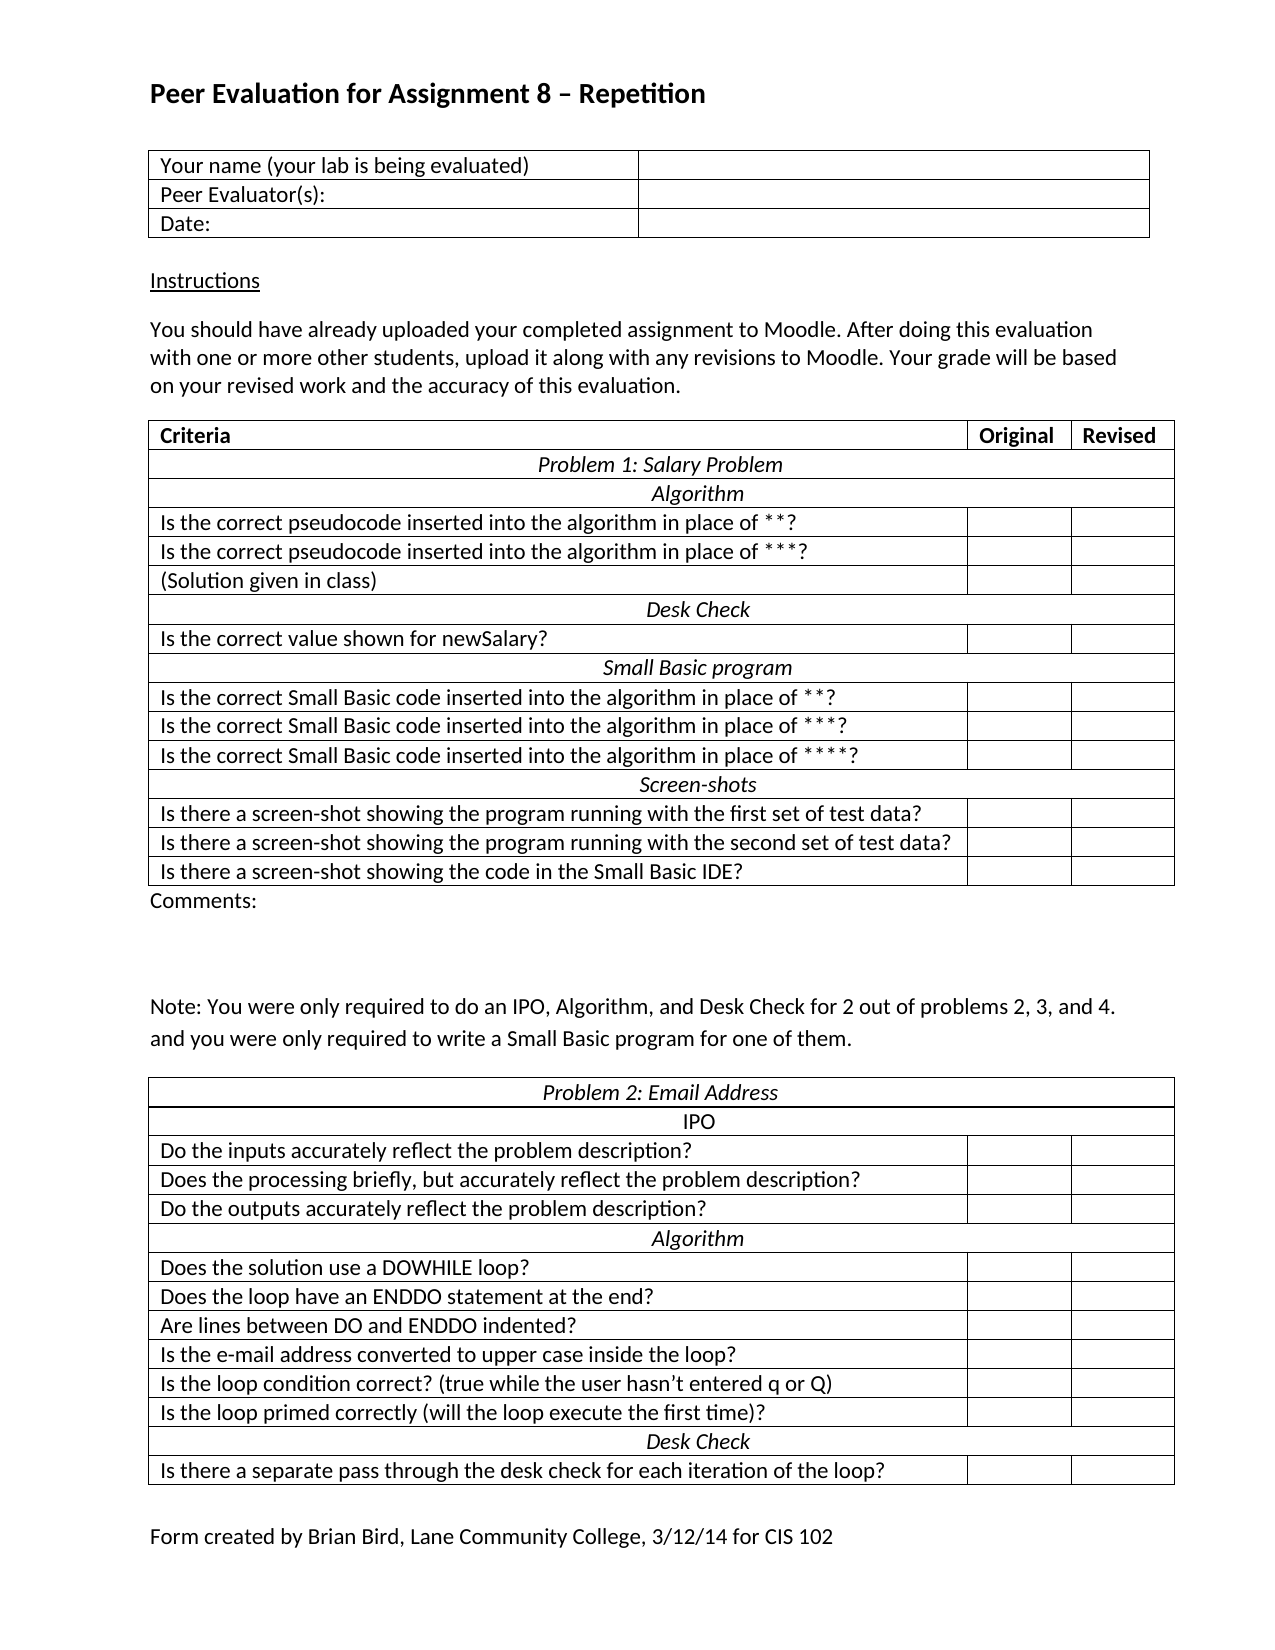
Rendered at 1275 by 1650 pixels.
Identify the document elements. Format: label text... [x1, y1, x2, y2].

table_cell Does the solution use a DOWHILE loop? [149, 1253, 967, 1281]
table_cell Is the e-mail address converted to upper case inside the loop? [149, 1340, 967, 1368]
table_cell [1072, 1195, 1174, 1223]
table_cell Algorithm [149, 1224, 1174, 1252]
table_cell Is the loop condition correct? (true while the user hasn’t entered q or Q) [149, 1369, 967, 1397]
table_cell [968, 1253, 1071, 1281]
table_cell [968, 1398, 1071, 1426]
table_cell Small Basic program [149, 654, 1174, 682]
table_cell Screen-shots [149, 770, 1174, 798]
text Comments: [150, 886, 1125, 914]
table_header Revised [1072, 421, 1174, 449]
table_cell Is there a screen-shot showing the code in the Small Basic IDE? [149, 857, 967, 885]
table_cell Is the correct Small Basic code inserted into the algorithm in place of ****? [149, 741, 967, 769]
table_cell Is the correct pseudocode inserted into the algorithm in place of **? [149, 508, 967, 536]
table_cell [968, 508, 1071, 536]
table_header Problem 2: Email Address [149, 1078, 1174, 1106]
table_cell [1072, 537, 1174, 565]
table_header Your name (your lab is being evaluated) [149, 151, 638, 179]
table_cell [968, 799, 1071, 827]
table_cell [1072, 1136, 1174, 1164]
table_cell Problem 1: Salary Problem [149, 450, 1174, 478]
table_cell Does the processing briefly, but accurately reflect the problem description? [149, 1166, 967, 1193]
table_cell [968, 1195, 1071, 1223]
table_header Original [968, 421, 1071, 449]
table_cell Desk Check [149, 595, 1174, 623]
table_cell [1072, 508, 1174, 536]
table_cell Date: [149, 209, 638, 237]
table_cell [1072, 712, 1174, 740]
table_cell Is the correct pseudocode inserted into the algorithm in place of ***? [149, 537, 967, 565]
text Note: You were only required to do an IPO, Algorithm, and Desk Check for 2 out of problems 2, 3, and 4. and you were only required to write a Small Basic program for one of them. [150, 992, 1125, 1052]
table_cell Algorithm [149, 479, 1174, 507]
table_cell Is the correct Small Basic code inserted into the algorithm in place of **? [149, 683, 967, 711]
table_cell [968, 1282, 1071, 1310]
table_cell [1072, 566, 1174, 594]
table_cell Is there a separate pass through the desk check for each iteration of the loop? [149, 1456, 967, 1484]
table_cell [1072, 828, 1174, 856]
table_header [639, 151, 1149, 179]
table_cell [968, 712, 1071, 740]
table_cell IPO [149, 1108, 1174, 1135]
table_cell [968, 1369, 1071, 1397]
table_cell Does the loop have an ENDDO statement at the end? [149, 1282, 967, 1310]
table_cell [1072, 857, 1174, 885]
table_cell Desk Check [149, 1427, 1174, 1455]
table_cell Do the inputs accurately reflect the problem description? [149, 1136, 967, 1164]
table_header Criteria [149, 421, 967, 449]
table_cell [968, 857, 1071, 885]
table_cell Is the correct value shown for newSalary? [149, 625, 967, 652]
table_cell [968, 1456, 1071, 1484]
table_cell Are lines between DO and ENDDO indented? [149, 1311, 967, 1339]
table_cell (Solution given in class) [149, 566, 967, 594]
table_cell [968, 828, 1071, 856]
table_cell [968, 1136, 1071, 1164]
table_cell Do the outputs accurately reflect the problem description? [149, 1195, 967, 1223]
table_cell [1072, 625, 1174, 652]
table_cell [968, 625, 1071, 652]
table_cell [1072, 683, 1174, 711]
table_cell [968, 1311, 1071, 1339]
table_cell [639, 209, 1149, 237]
table_cell [968, 1166, 1071, 1193]
table_cell [1072, 1340, 1174, 1368]
table_cell [639, 180, 1149, 208]
table_cell [1072, 1282, 1174, 1310]
table_cell Peer Evaluator(s): [149, 180, 638, 208]
table_cell [1072, 1456, 1174, 1484]
table_cell Is the correct Small Basic code inserted into the algorithm in place of ***? [149, 712, 967, 740]
table_cell [968, 537, 1071, 565]
table_cell [968, 566, 1071, 594]
table_cell [1072, 1253, 1174, 1281]
table_cell [1072, 1369, 1174, 1397]
table_cell Is there a screen-shot showing the program running with the second set of test data? [149, 828, 967, 856]
table_cell [1072, 1311, 1174, 1339]
table_cell [1072, 1398, 1174, 1426]
table_cell [968, 683, 1071, 711]
table_cell Is there a screen-shot showing the program running with the first set of test data? [149, 799, 967, 827]
table_cell [1072, 799, 1174, 827]
text You should have already uploaded your completed assignment to Moodle. After doing this evaluation with one or more other students, upload it along with any revisions to Moodle. Your grade will be based on your revised work and the accuracy of this evaluation. [150, 315, 1125, 399]
text Instructions [150, 238, 1125, 294]
table_cell [968, 1340, 1071, 1368]
table_cell [1072, 741, 1174, 769]
table_cell [1072, 1166, 1174, 1193]
table_cell [968, 741, 1071, 769]
table_cell Is the loop primed correctly (will the loop execute the first time)? [149, 1398, 967, 1426]
